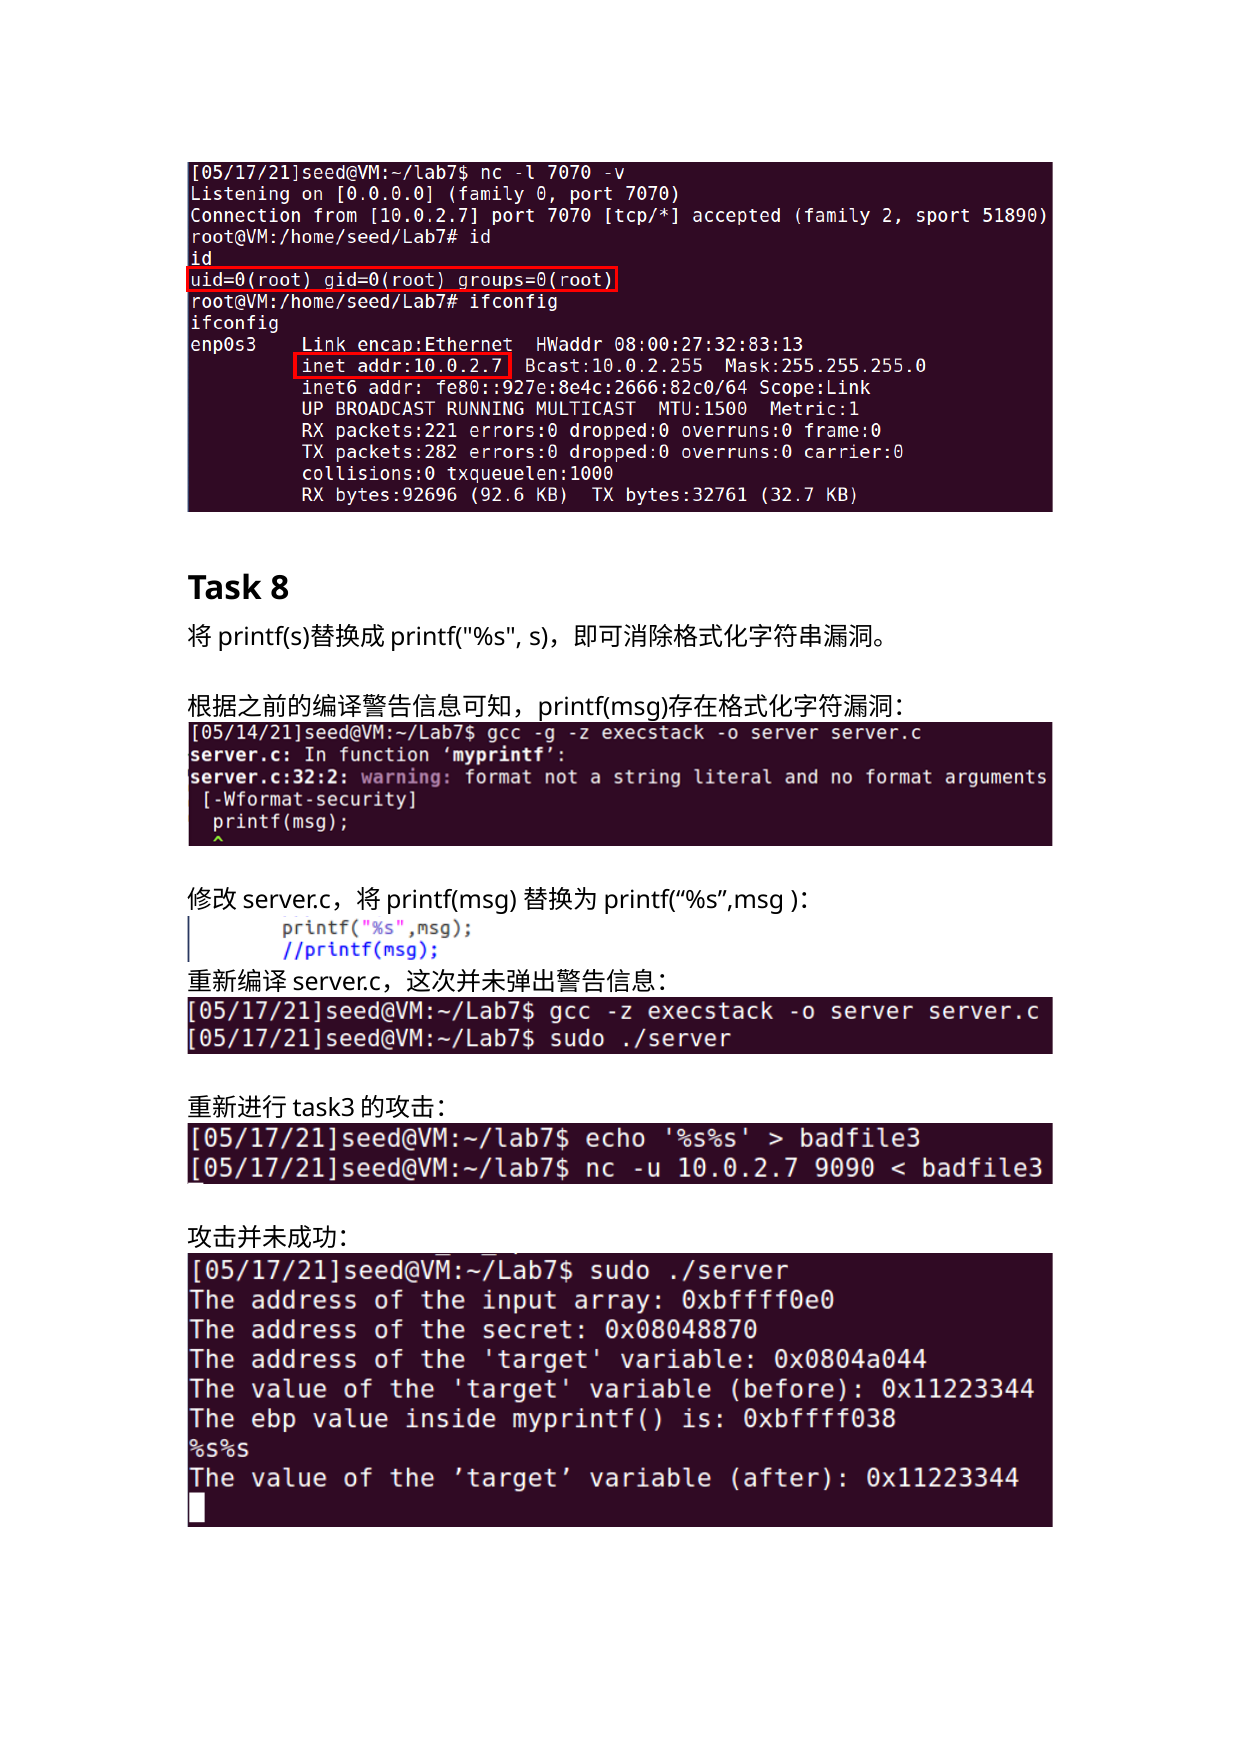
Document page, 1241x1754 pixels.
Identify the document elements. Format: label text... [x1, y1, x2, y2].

text 根据之前的编译警告信息可知，printf(msg)存在格式化字符漏洞： [187, 686, 1053, 722]
text 重新进行task3的攻击： [187, 1087, 1053, 1123]
picture [189, 269, 615, 289]
picture [187, 722, 1053, 846]
text 攻击并未成功： [187, 1218, 1053, 1253]
picture [187, 162, 1053, 512]
picture [187, 1123, 1053, 1184]
picture [187, 916, 519, 962]
picture [187, 997, 1053, 1054]
text 将printf(s)替换成printf("%s", s)，即可消除格式化字符串漏洞。 [187, 616, 1053, 652]
text Task 8 [187, 564, 1053, 609]
text 修改server.c，将printf(msg) 替换为printf(“%s”,msg )： [187, 880, 1053, 916]
picture [187, 1253, 1053, 1527]
text 重新编译server.c，这次并未弹出警告信息： [187, 961, 1053, 997]
